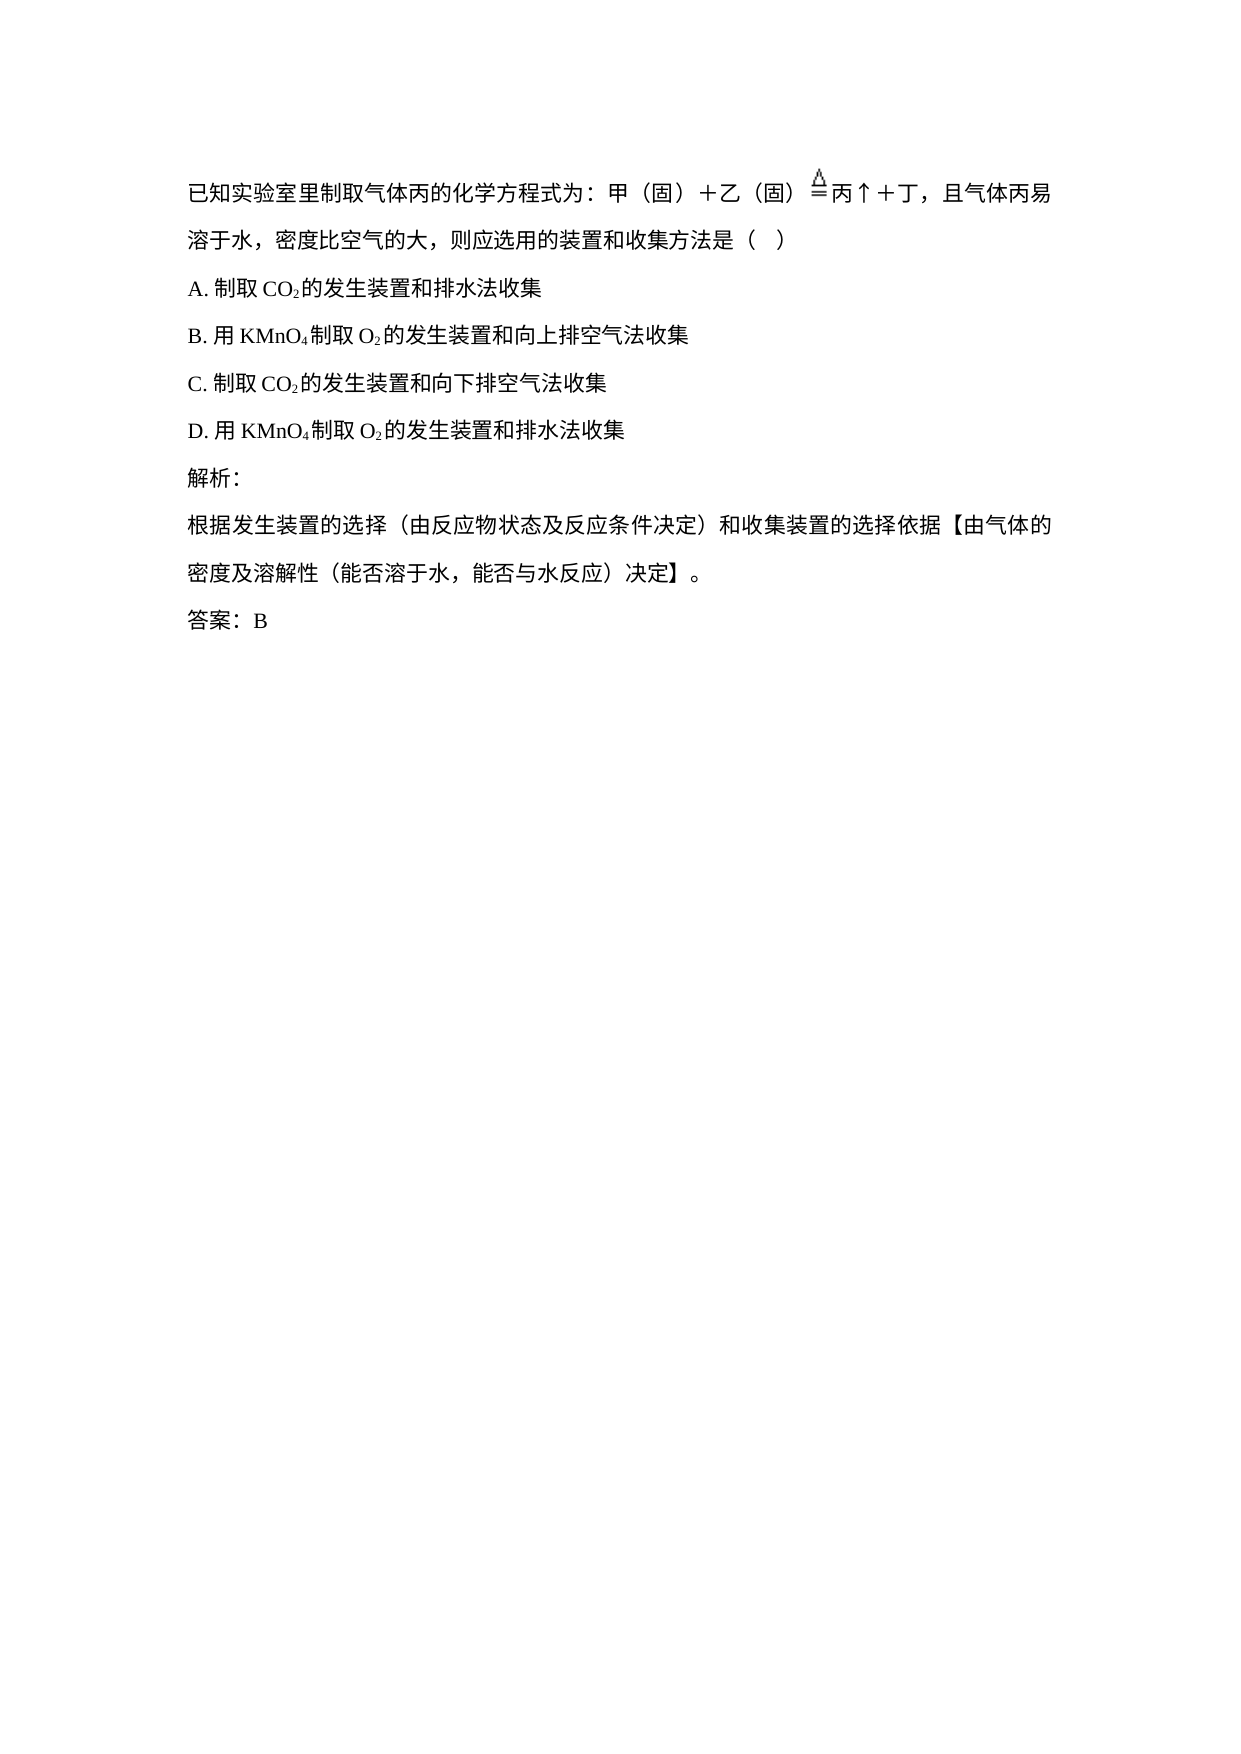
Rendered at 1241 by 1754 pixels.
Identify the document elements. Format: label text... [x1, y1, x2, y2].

text C. 制取CO2的发生装置和向下排空气法收集 [187, 366, 1053, 397]
text 解析： [187, 461, 1053, 492]
text 已知实验室里制取气体丙的化学方程式为：甲（固）＋乙（固）丙↑＋丁，且气体丙易溶于水，密度比空气的大，则应选用的装置和收集方法是（ ） [187, 162, 1053, 255]
picture [807, 161, 832, 201]
text 答案：B [187, 603, 1053, 635]
text B. 用KMnO4制取O2的发生装置和向上排空气法收集 [187, 318, 1053, 350]
text 根据发生装置的选择（由反应物状态及反应条件决定）和收集装置的选择依据【由气体的密度及溶解性（能否溶于水，能否与水反应）决定】。 [187, 508, 1053, 587]
text A. 制取CO2的发生装置和排水法收集 [187, 271, 1053, 302]
text D. 用KMnO4制取O2的发生装置和排水法收集 [187, 413, 1053, 445]
